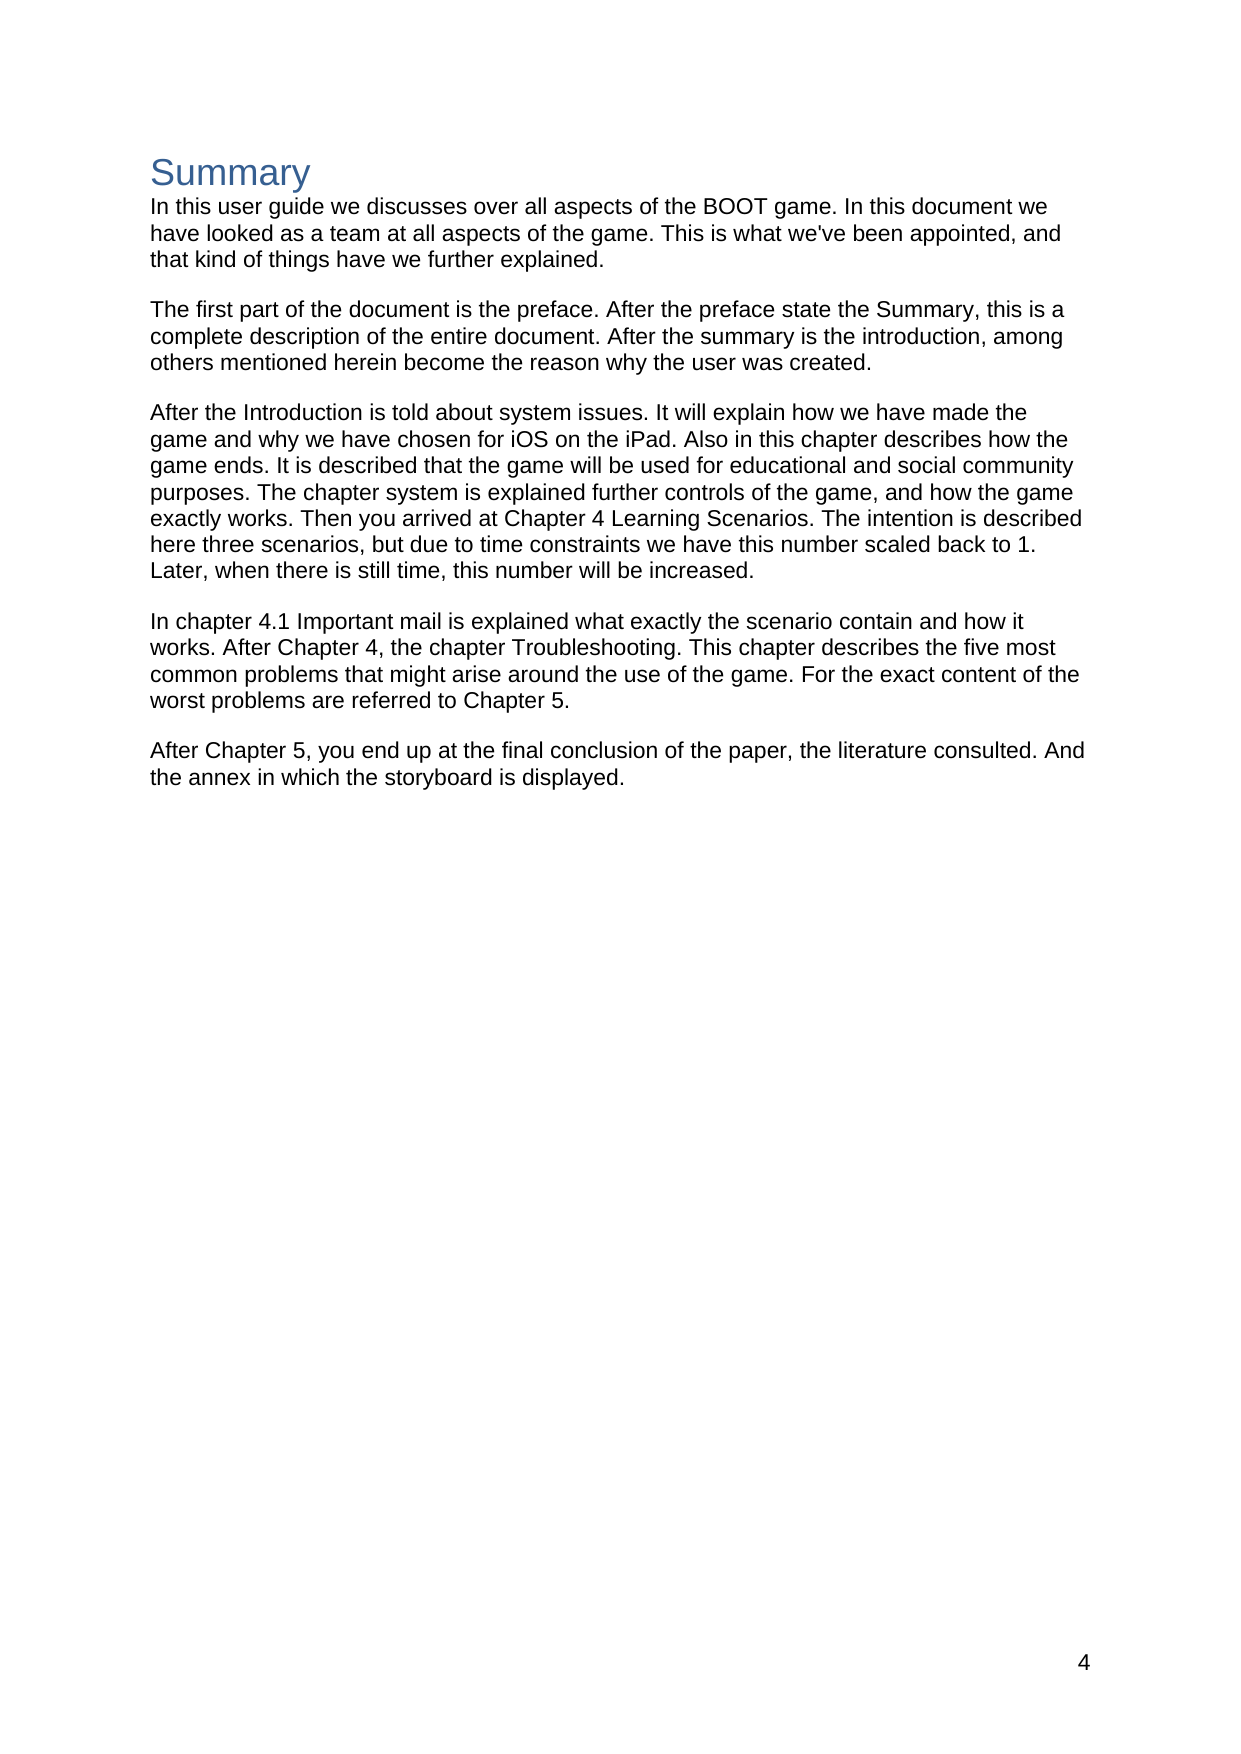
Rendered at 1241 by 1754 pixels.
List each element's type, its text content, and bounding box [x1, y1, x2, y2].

text After the Introduction is told about system issues. It will explain how we have made the game and why we have chosen for iOS on the iPad. Also in this chapter describes how the game ends. It is described that the game will be used for educational and social community purposes. The chapter system is explained further controls of the game, and how the game exactly works. Then you arrived at Chapter 4 Learning Scenarios. The intention is described here three scenarios, but due to time constraints we have this number scaled back to 1. Later, when there is still time, this number will be increased. [150, 399, 1090, 584]
text In this user guide we discusses over all aspects of the BOOT game. In this document we have looked as a team at all aspects of the game. This is what we've been appointed, and that kind of things have we further explained. [150, 193, 1090, 272]
text After Chapter 5, you end up at the final conclusion of the paper, the literature consulted. And the annex in which the storyboard is displayed. [150, 737, 1090, 790]
text In chapter 4.1 Important mail is explained what exactly the scenario contain and how it works. After Chapter 4, the chapter Troubleshooting. This chapter describes the five most common problems that might arise around the use of the game. For the exact content of the worst problems are referred to Chapter 5. [150, 608, 1090, 713]
text Summary [150, 150, 1090, 193]
text The first part of the document is the preface. After the preface state the Summary, this is a complete description of the entire document. After the summary is the introduction, among others mentioned herein become the reason why the user was created. [150, 296, 1090, 375]
